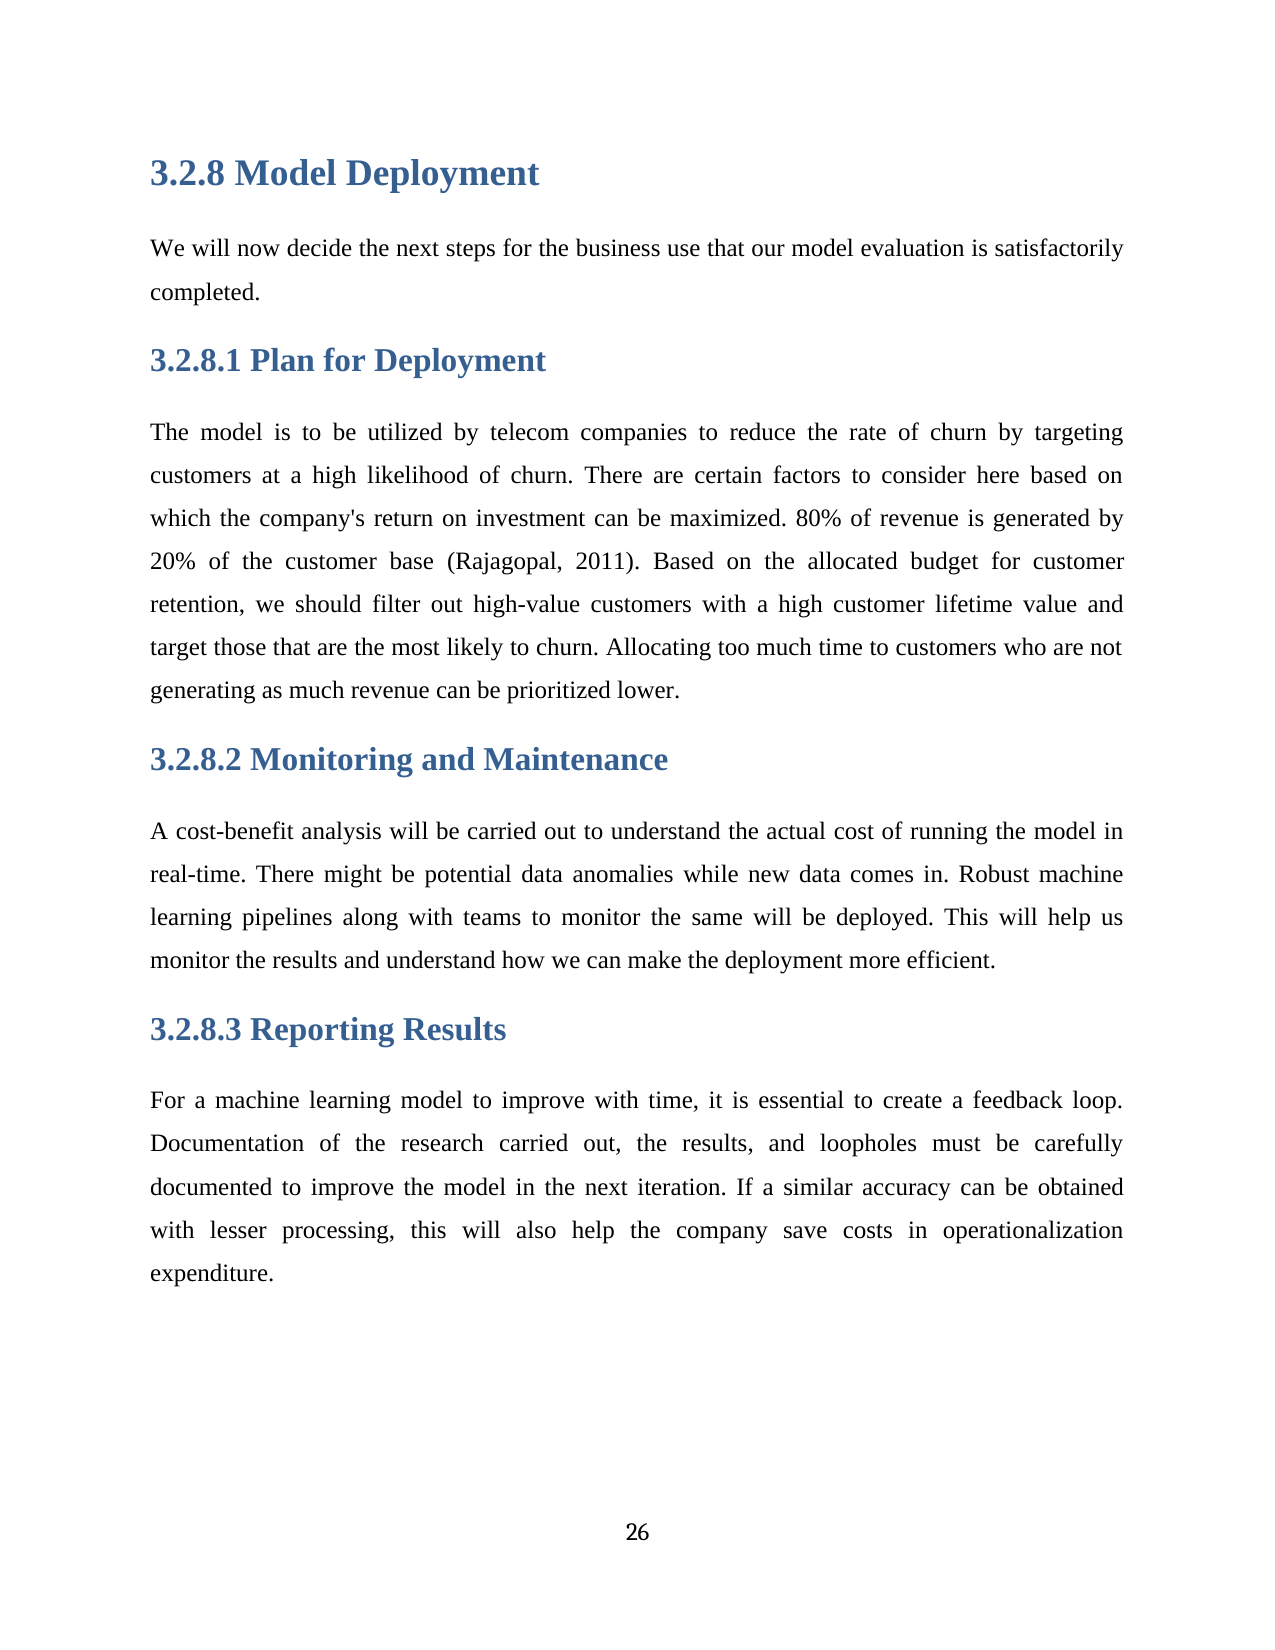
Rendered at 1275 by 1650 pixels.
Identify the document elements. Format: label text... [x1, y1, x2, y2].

text For a machine learning model to improve with time, it is essential to create a feedback loop. Documentation of the research carried out, the results, and loopholes must be carefully documented to improve the model in the next iteration. If a similar accuracy can be obtained with lesser processing, this will also help the company save costs in operationalization expenditure. [150, 1085, 1125, 1287]
subtitle 3.2.8.1 Plan for Deployment [150, 341, 1125, 379]
text A cost-benefit analysis will be carried out to understand the actual cost of running the model in real-time. There might be potential data anomalies while new data comes in. Robust machine learning pipelines along with teams to monitor the same will be deployed. This will help us monitor the results and understand how we can make the deployment more efficient. [150, 816, 1125, 974]
subtitle 3.2.8 Model Deployment [150, 150, 1125, 193]
text We will now decide the next steps for the business use that our model evaluation is satisfactorily completed. [150, 233, 1125, 305]
text The model is to be utilized by telecom companies to reduce the rate of churn by targeting customers at a high likelihood of churn. There are certain factors to consider here based on which the company's return on investment can be maximized. 80% of revenue is generated by 20% of the customer base (Rajagopal, 2011). Based on the allocated budget for customer retention, we should filter out high-value customers with a high customer lifetime value and target those that are the most likely to churn. Allocating too much time to customers who are not generating as much revenue can be prioritized lower. [150, 417, 1125, 704]
subtitle 3.2.8.3 Reporting Results [150, 1009, 1125, 1047]
subtitle 3.2.8.2 Monitoring and Maintenance [150, 739, 1125, 778]
